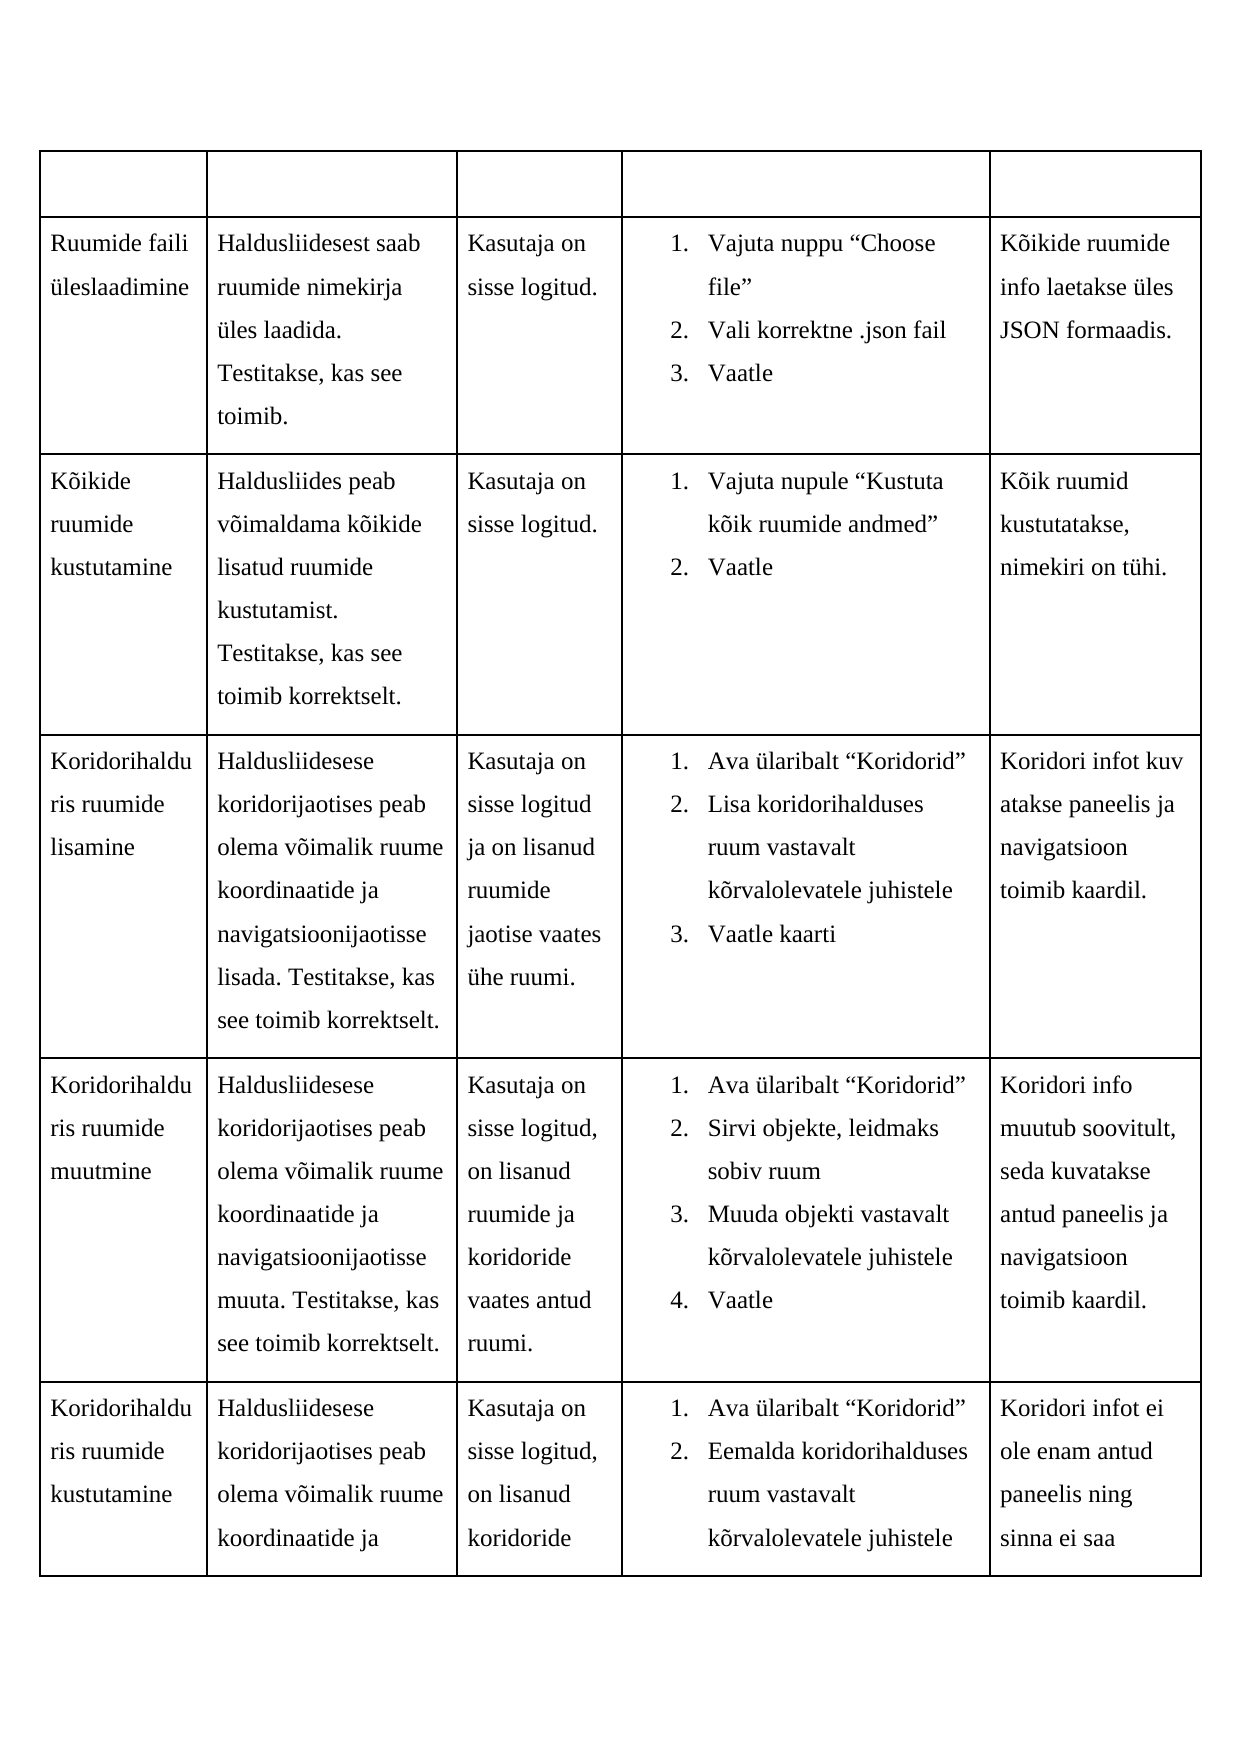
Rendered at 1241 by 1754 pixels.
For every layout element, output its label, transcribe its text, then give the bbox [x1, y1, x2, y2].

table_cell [208, 152, 456, 216]
table_cell Koridori info muutub soovitult, seda kuvatakse antud paneelis ja navigatsioon toimib kaardil. [991, 1059, 1200, 1381]
table_cell Kasutaja on sisse logitud, on lisanud ruumide ja koridoride vaates antud ruumi. [458, 1059, 621, 1381]
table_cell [623, 152, 989, 216]
table_cell Kõikide ruumide kustutamine [41, 455, 206, 734]
table_cell Ruumide faili üleslaadimine [41, 218, 206, 453]
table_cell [991, 1383, 1200, 1575]
table_cell Koridorihalduris ruumide lisamine [41, 736, 206, 1057]
table_cell Kasutaja on sisse logitud ja on lisanud ruumide jaotise vaates ühe ruumi. [458, 736, 621, 1057]
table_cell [458, 1383, 621, 1575]
table_cell Vajuta nuppu “Choose file” Vali korrektne .json fail Vaatle [623, 218, 989, 453]
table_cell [623, 1383, 989, 1575]
table_cell Haldusliidesese koridorijaotises peab olema võimalik ruume koordinaatide ja navigatsioonijaotisse muuta. Testitakse, kas see toimib korrektselt. [208, 1059, 456, 1381]
table_cell Vajuta nupule “Kustuta kõik ruumide andmed” Vaatle [623, 455, 989, 734]
table_cell Kasutaja on sisse logitud. [458, 218, 621, 453]
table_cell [991, 152, 1200, 216]
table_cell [208, 1383, 456, 1575]
table_cell Kõikide ruumide info laetakse üles JSON formaadis. [991, 218, 1200, 453]
table_cell Ava ülaribalt “Koridorid” Sirvi objekte, leidmaks sobiv ruum Muuda objekti vastavalt kõrvalolevatele juhistele Vaatle [623, 1059, 989, 1381]
table_cell Kasutaja on sisse logitud. [458, 455, 621, 734]
table_cell Haldusliides peab võimaldama kõikide lisatud ruumide kustutamist. Testitakse, kas see toimib korrektselt. [208, 455, 456, 734]
table_cell Koridori infot kuv atakse paneelis ja navigatsioon toimib kaardil. [991, 736, 1200, 1057]
table_cell Koridorihalduris ruumide muutmine [41, 1059, 206, 1381]
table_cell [458, 152, 621, 216]
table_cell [41, 152, 206, 216]
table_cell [41, 1383, 206, 1575]
table_cell Ava ülaribalt “Koridorid” Lisa koridorihalduses ruum vastavalt kõrvalolevatele juhistele Vaatle kaarti [623, 736, 989, 1057]
table_cell Kõik ruumid kustutatakse, nimekiri on tühi. [991, 455, 1200, 734]
table_cell Haldusliidesest saab ruumide nimekirja üles laadida. Testitakse, kas see toimib. [208, 218, 456, 453]
table_cell Haldusliidesese koridorijaotises peab olema võimalik ruume koordinaatide ja navigatsioonijaotisse lisada. Testitakse, kas see toimib korrektselt. [208, 736, 456, 1057]
